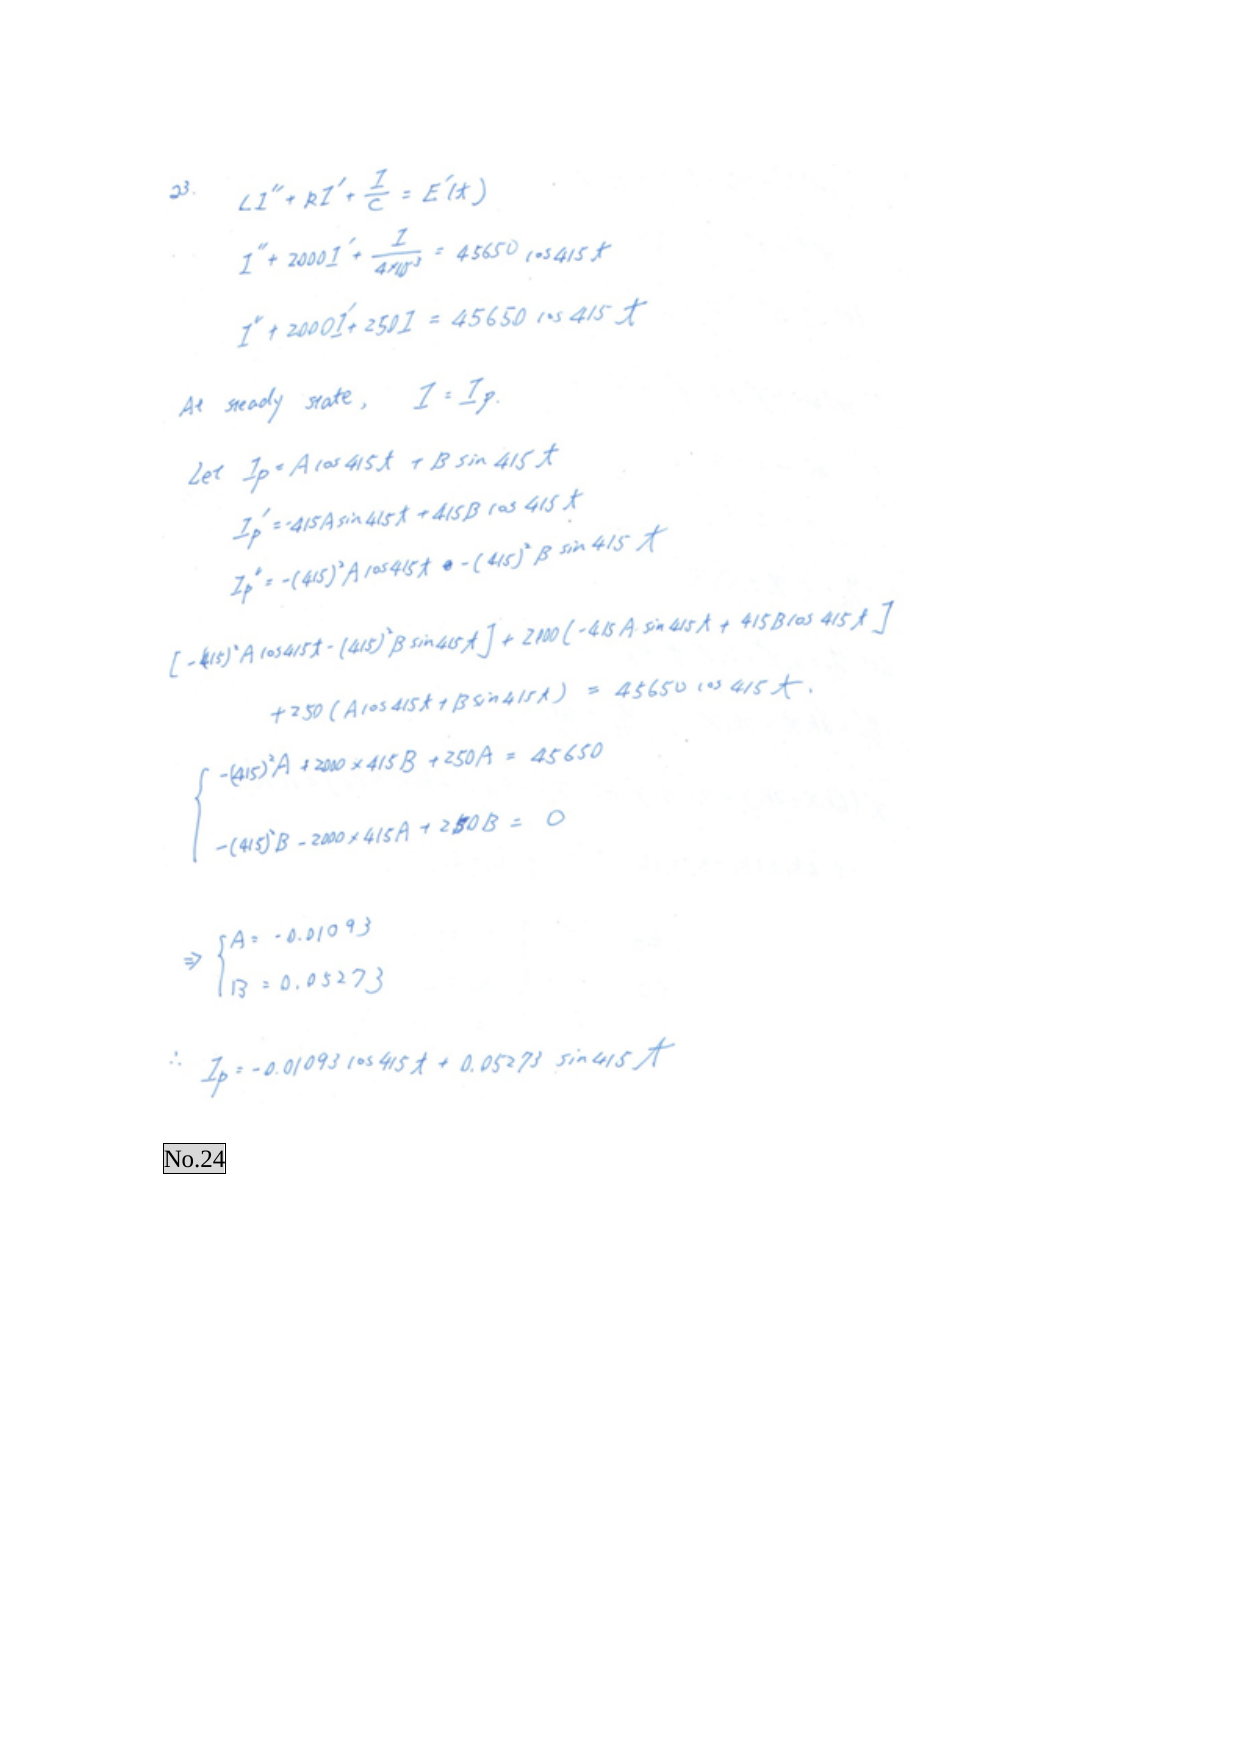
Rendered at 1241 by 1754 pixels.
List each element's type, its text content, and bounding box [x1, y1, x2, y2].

picture [162, 164, 910, 879]
picture [162, 914, 680, 1104]
text No.24 [162, 1139, 1053, 1177]
